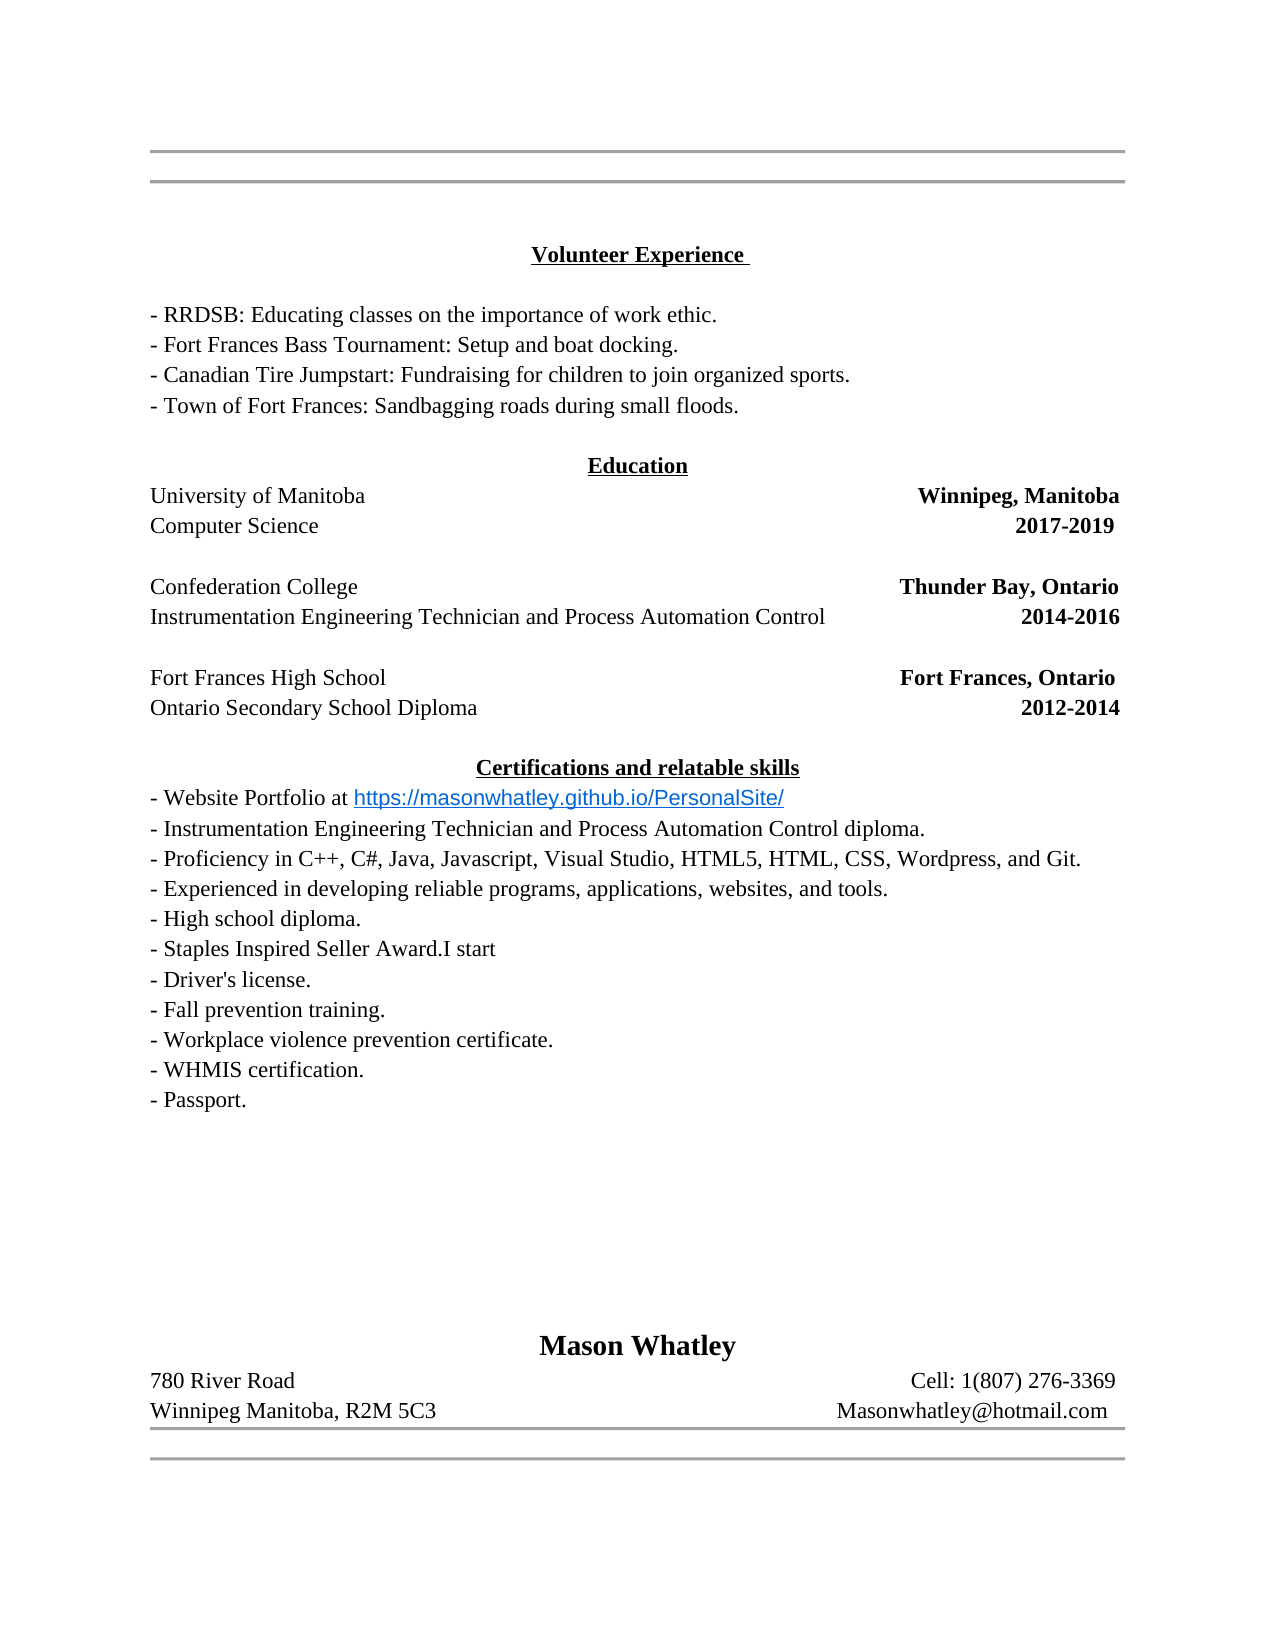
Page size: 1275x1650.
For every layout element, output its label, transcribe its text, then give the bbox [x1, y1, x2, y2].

text Instrumentation Engineering Technician and Process Automation Control 2014-2016 [150, 603, 1125, 629]
text University of Manitoba Winnipeg, Manitoba [150, 482, 1125, 509]
text - Website Portfolio at https://masonwhatley.github.io/PersonalSite/ [150, 784, 1125, 811]
text Confederation College Thunder Bay, Ontario [150, 573, 1125, 599]
text - Staples Inspired Seller Award.I start [150, 935, 1125, 962]
text - WHMIS certification. [150, 1056, 1125, 1083]
text - Fall prevention training. [150, 996, 1125, 1022]
text - Proficiency in C++, C#, Java, Javascript, Visual Studio, HTML5, HTML, CSS, Wordpress, and Git. [150, 845, 1125, 871]
text Fort Frances High School Fort Frances, Ontario [150, 663, 1125, 690]
text Certifications and relatable skills [150, 754, 1125, 781]
text Mason Whatley [150, 1328, 1125, 1362]
text - Experienced in developing reliable programs, applications, websites, and tools. [150, 875, 1125, 901]
text 780 River Road Cell: 1(807) 276-3369 [150, 1367, 1125, 1393]
text - RRDSB: Educating classes on the importance of work ethic. [150, 301, 1125, 327]
text Ontario Secondary School Diploma 2012-2014 [150, 694, 1125, 720]
text Winnipeg Manitoba, R2M 5C3 Masonwhatley@hotmail.com [150, 1397, 1125, 1423]
text - Instrumentation Engineering Technician and Process Automation Control diploma. [150, 814, 1125, 841]
text - Passport. [150, 1086, 1125, 1113]
text Education [150, 452, 1125, 478]
text - Canadian Tire Jumpstart: Fundraising for children to join organized sports. [150, 361, 1125, 388]
text Volunteer Experience [150, 241, 1125, 267]
text Computer Science 2017-2019 [150, 512, 1125, 539]
text - Town of Fort Frances: Sandbagging roads during small floods. [150, 392, 1125, 418]
text - Workplace violence prevention certificate. [150, 1026, 1125, 1052]
text - Fort Frances Bass Tournament: Setup and boat docking. [150, 331, 1125, 358]
text - Driver's license. [150, 966, 1125, 992]
text - High school diploma. [150, 905, 1125, 932]
